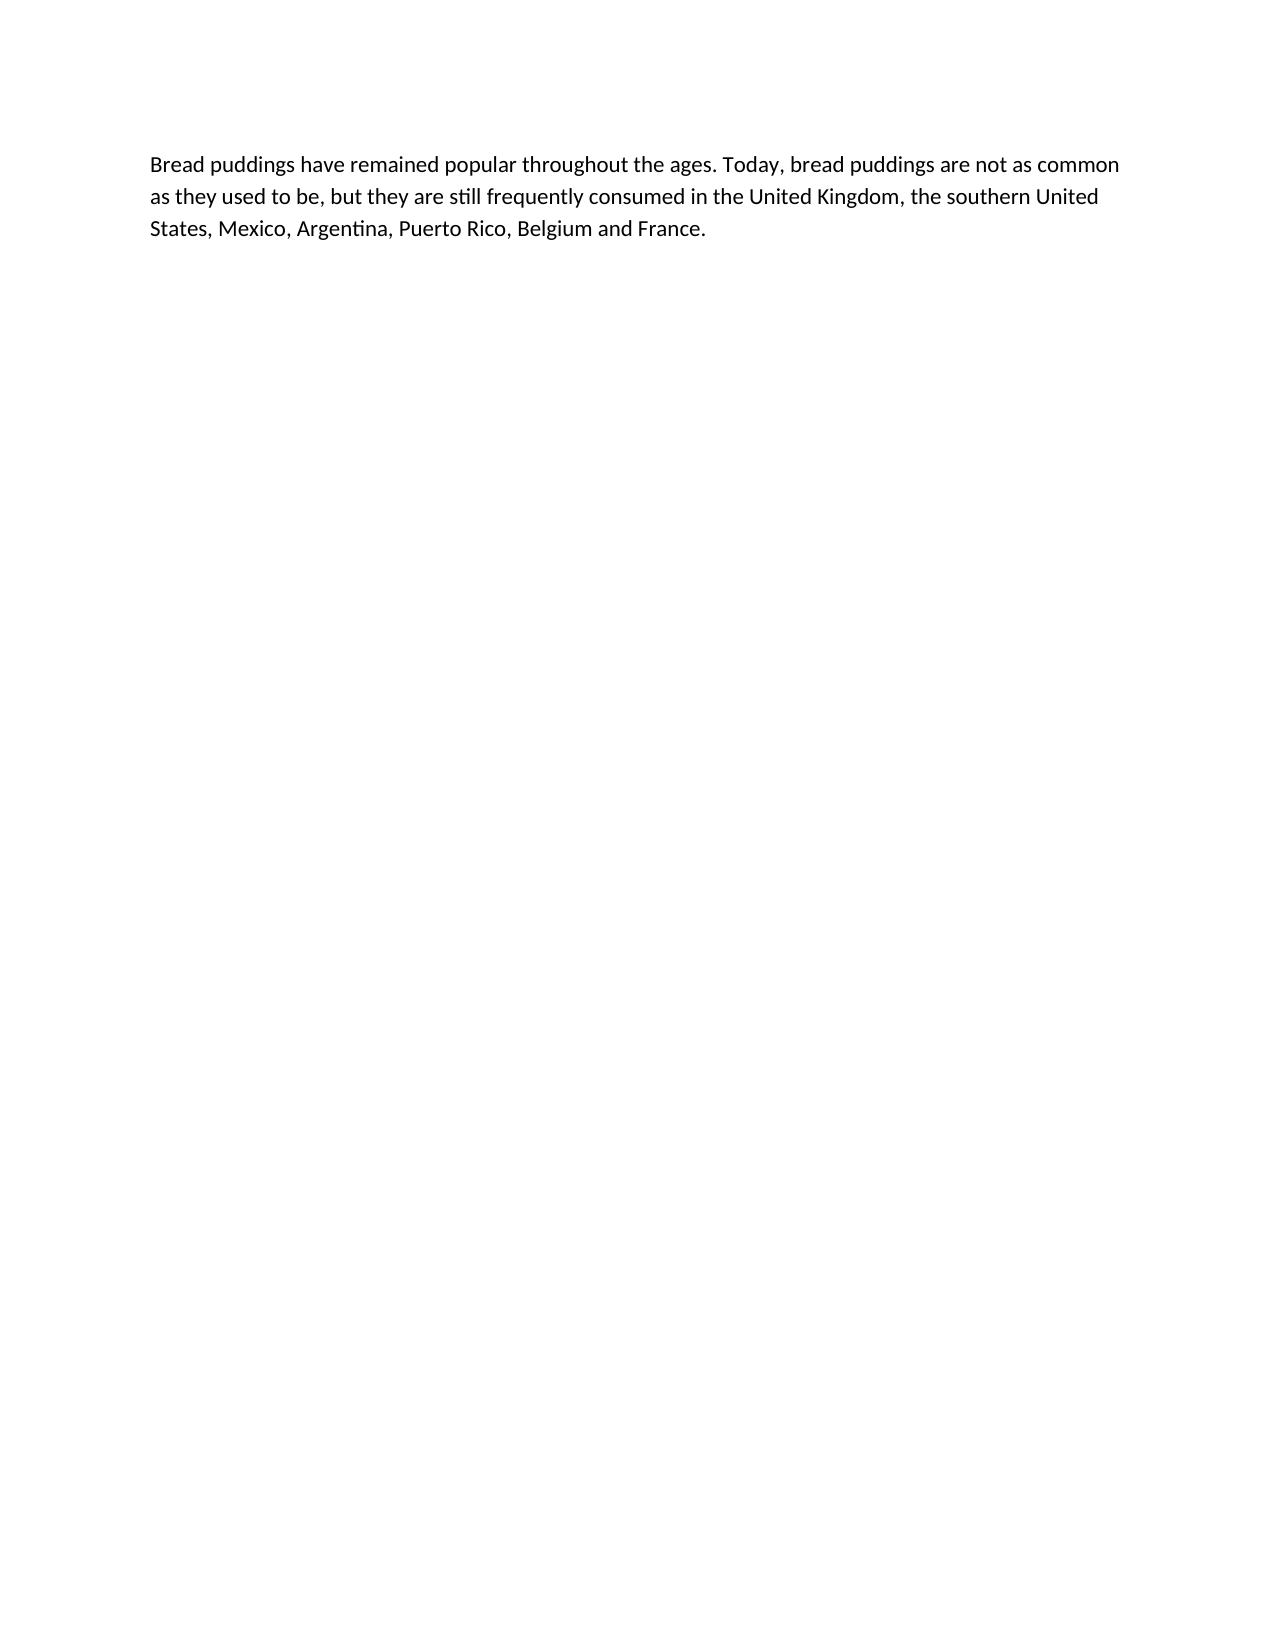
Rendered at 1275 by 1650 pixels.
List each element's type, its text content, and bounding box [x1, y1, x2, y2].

text Bread puddings have remained popular throughout the ages. Today, bread puddings are not as common as they used to be, but they are still frequently consumed in the United Kingdom, the southern United States, Mexico, Argentina, Puerto Rico, Belgium and France. [150, 150, 1125, 242]
